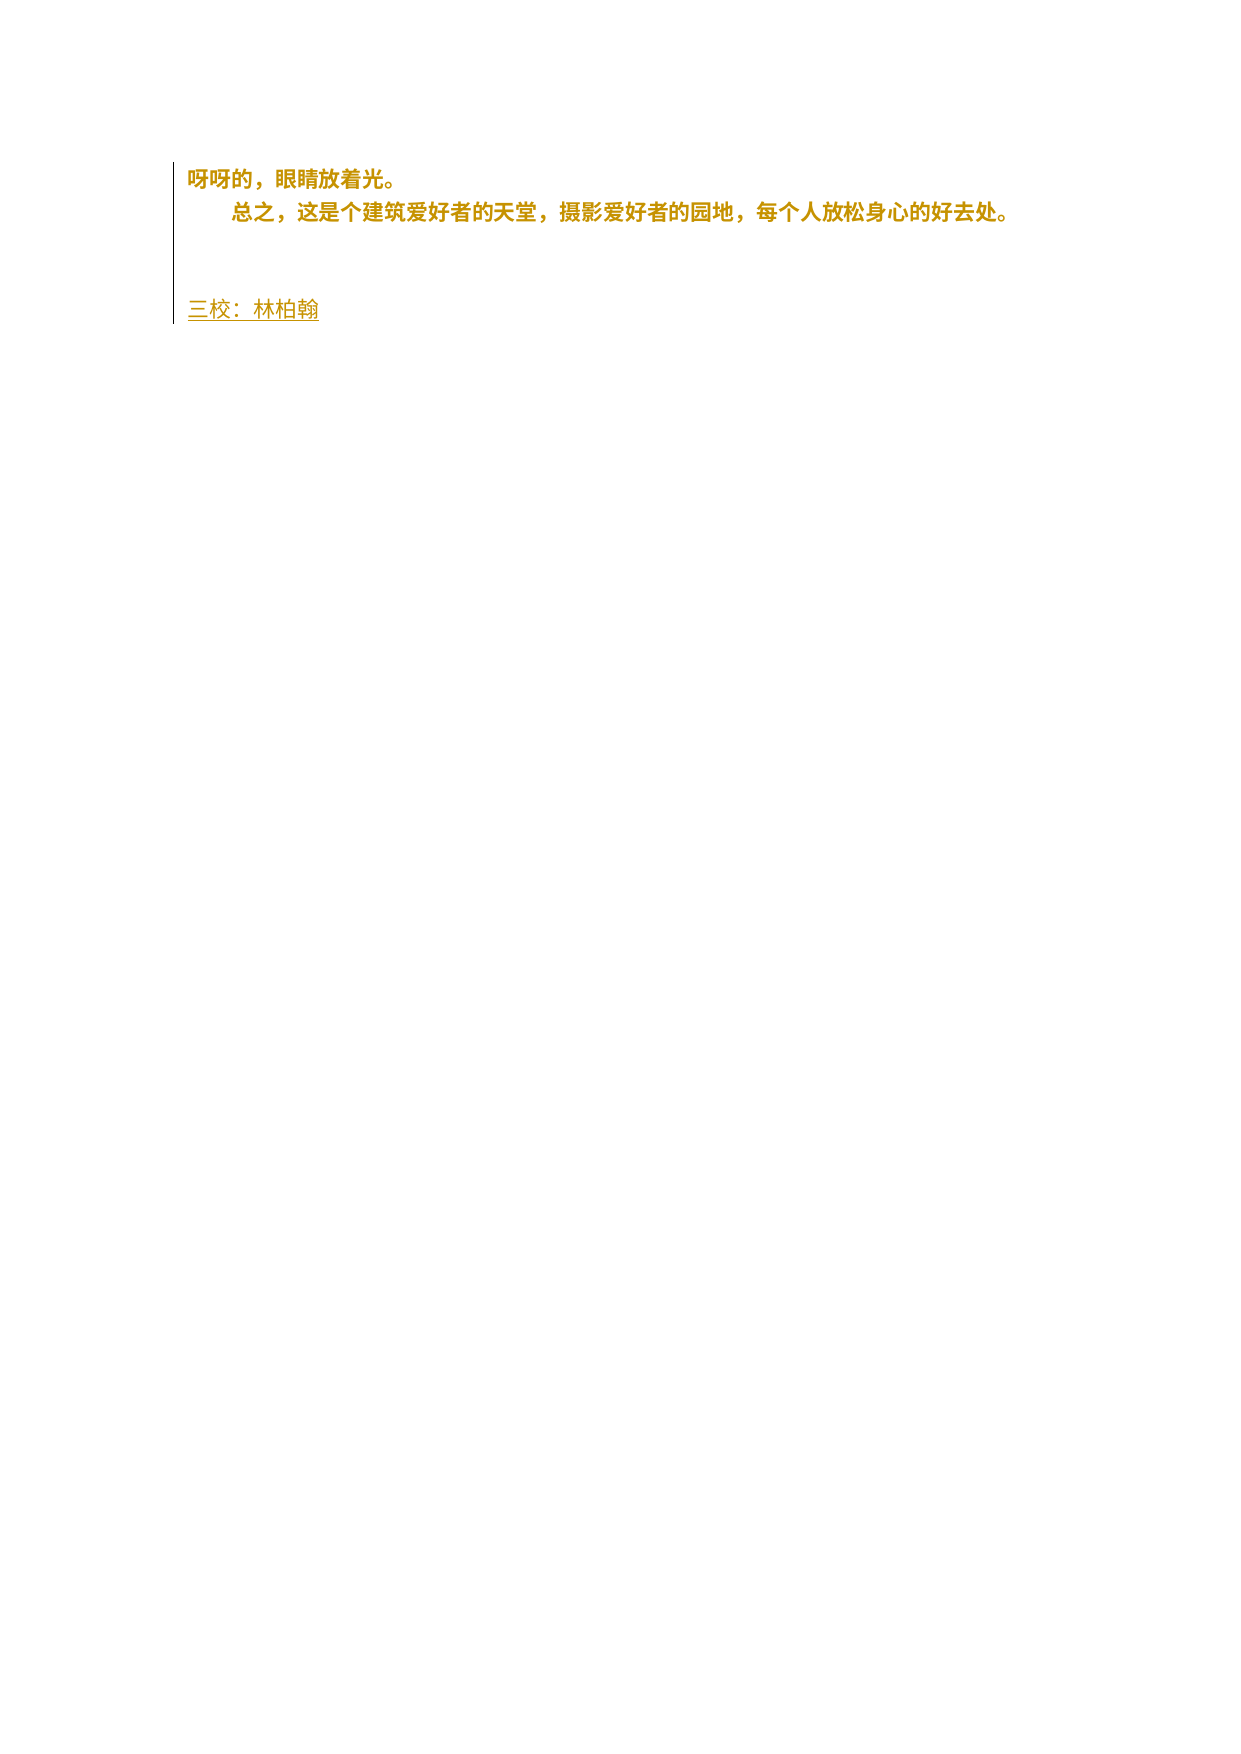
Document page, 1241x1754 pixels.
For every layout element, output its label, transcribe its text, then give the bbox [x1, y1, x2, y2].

text 总之，这是个建筑爱好者的天堂，摄影爱好者的园地，每个人放松身心的好去处。 [187, 194, 1053, 227]
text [187, 162, 1053, 194]
